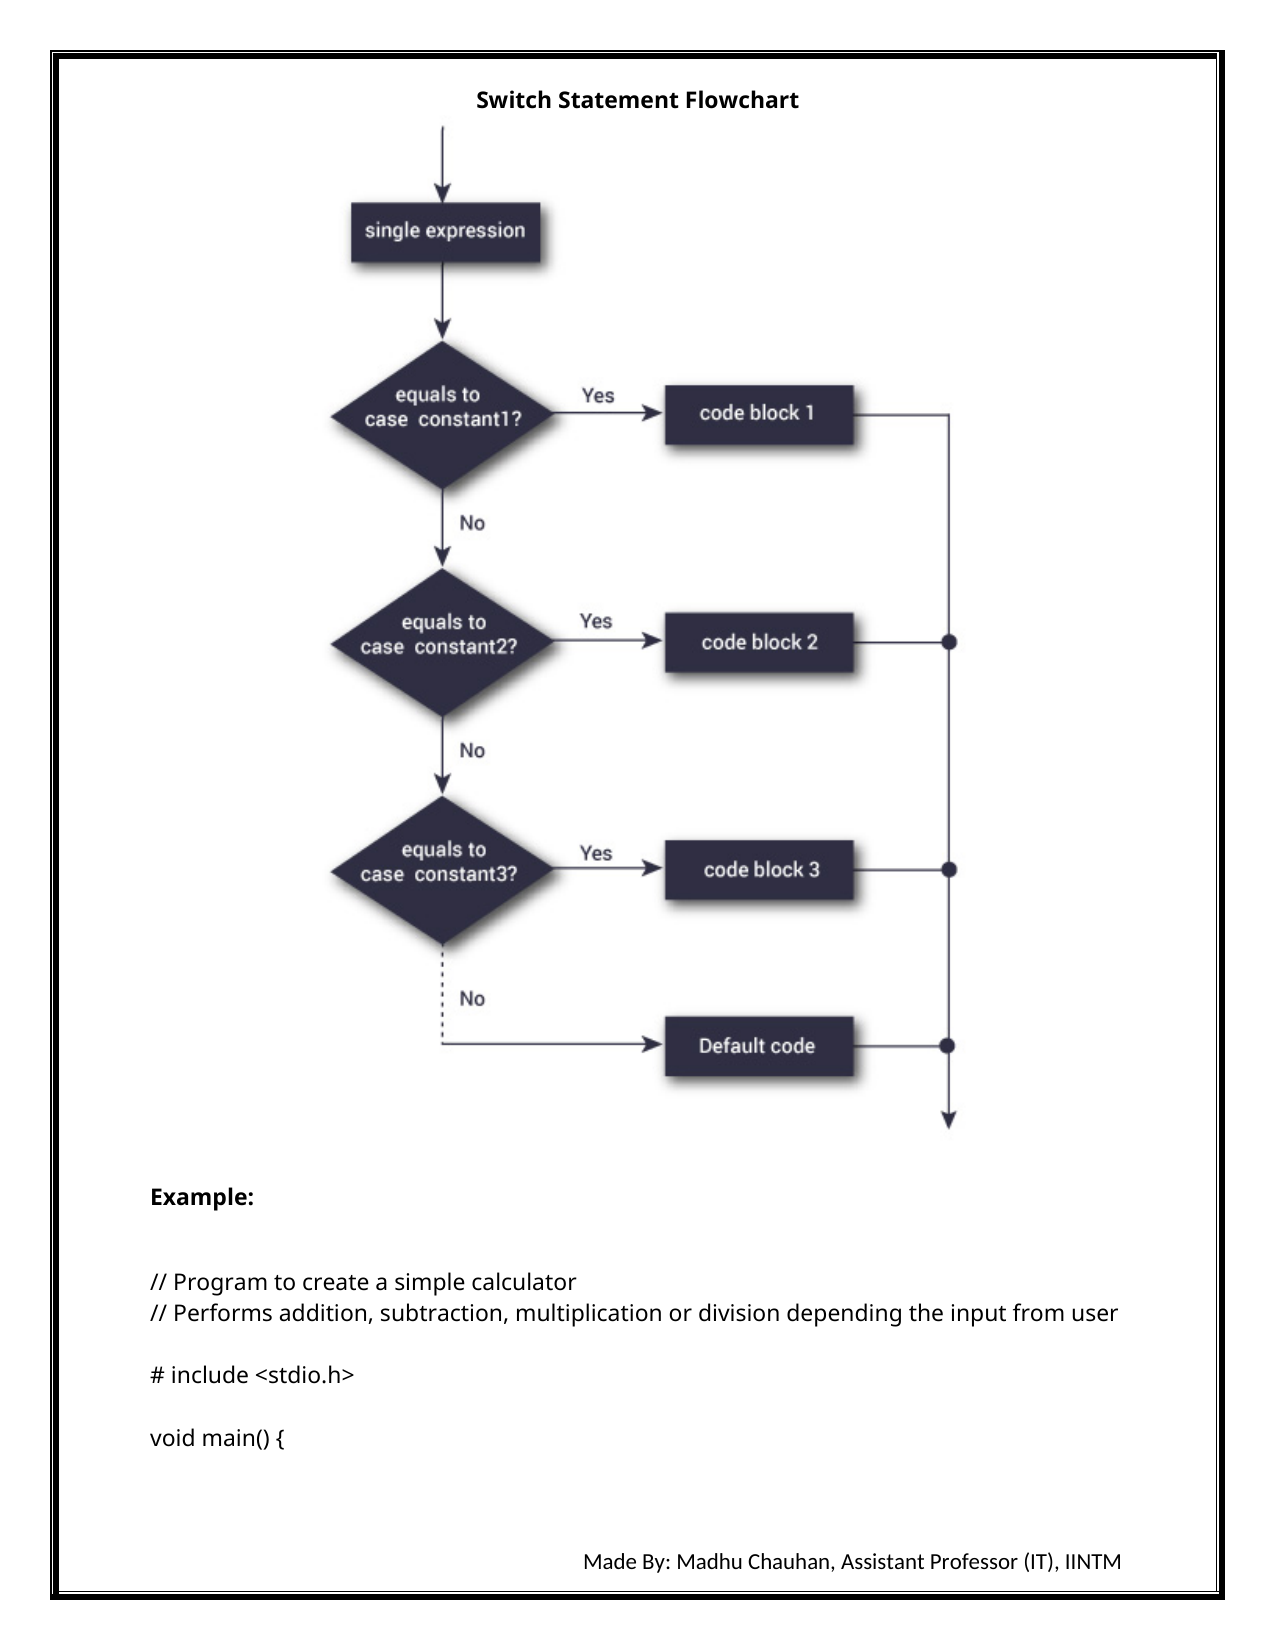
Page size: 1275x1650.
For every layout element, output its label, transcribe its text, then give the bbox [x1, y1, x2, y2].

picture [278, 115, 997, 1150]
text # include <stdio.h> [150, 1359, 1125, 1391]
subtitle Example: [150, 1181, 1125, 1212]
subtitle Switch Statement Flowchart [150, 84, 1125, 116]
text // Program to create a simple calculator [150, 1266, 1125, 1297]
text // Performs addition, subtraction, multiplication or division depending the input from user [150, 1297, 1125, 1328]
text void main() { [150, 1422, 1125, 1453]
